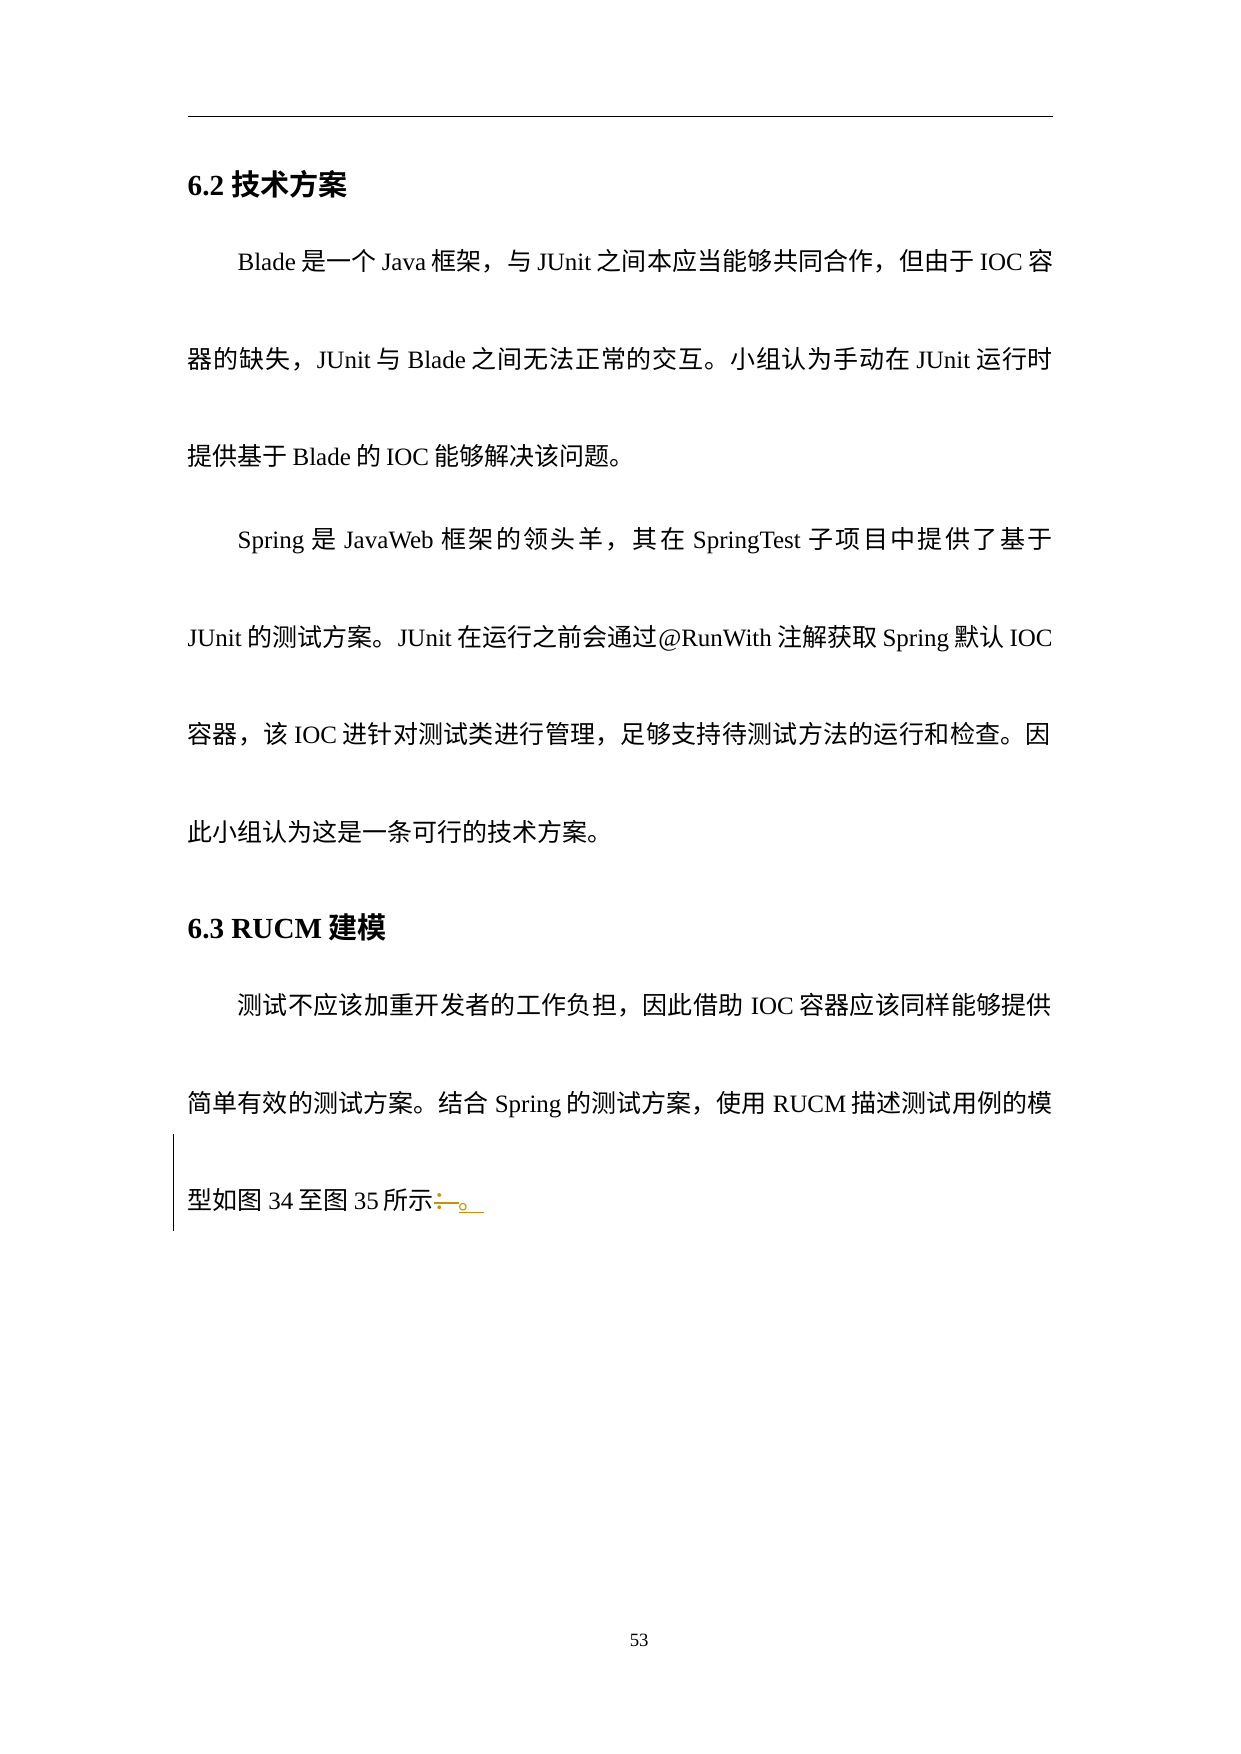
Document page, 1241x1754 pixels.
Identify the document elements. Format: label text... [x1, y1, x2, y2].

text Spring是JavaWeb框架的领头羊，其在SpringTest子项目中提供了基于JUnit的测试方案。JUnit在运行之前会通过@RunWith注解获取Spring默认IOC容器，该IOC进针对测试类进行管理，足够支持待测试方法的运行和检查。因此小组认为这是一条可行的技术方案。 [187, 506, 1053, 863]
subtitle 6.2 技术方案 [187, 150, 1053, 215]
text Blade是一个Java框架，与JUnit之间本应当能够共同合作，但由于IOC容器的缺失，JUnit与Blade之间无法正常的交互。小组认为手动在JUnit运行时提供基于Blade的IOC能够解决该问题。 [187, 227, 1053, 487]
subtitle 6.3 RUCM建模 [187, 894, 1053, 959]
text 测试不应该加重开发者的工作负担，因此借助IOC容器应该同样能够提供简单有效的测试方案。结合Spring的测试方案，使用RUCM描述测试用例的模型如图 34至图 35所示 [187, 971, 1053, 1231]
